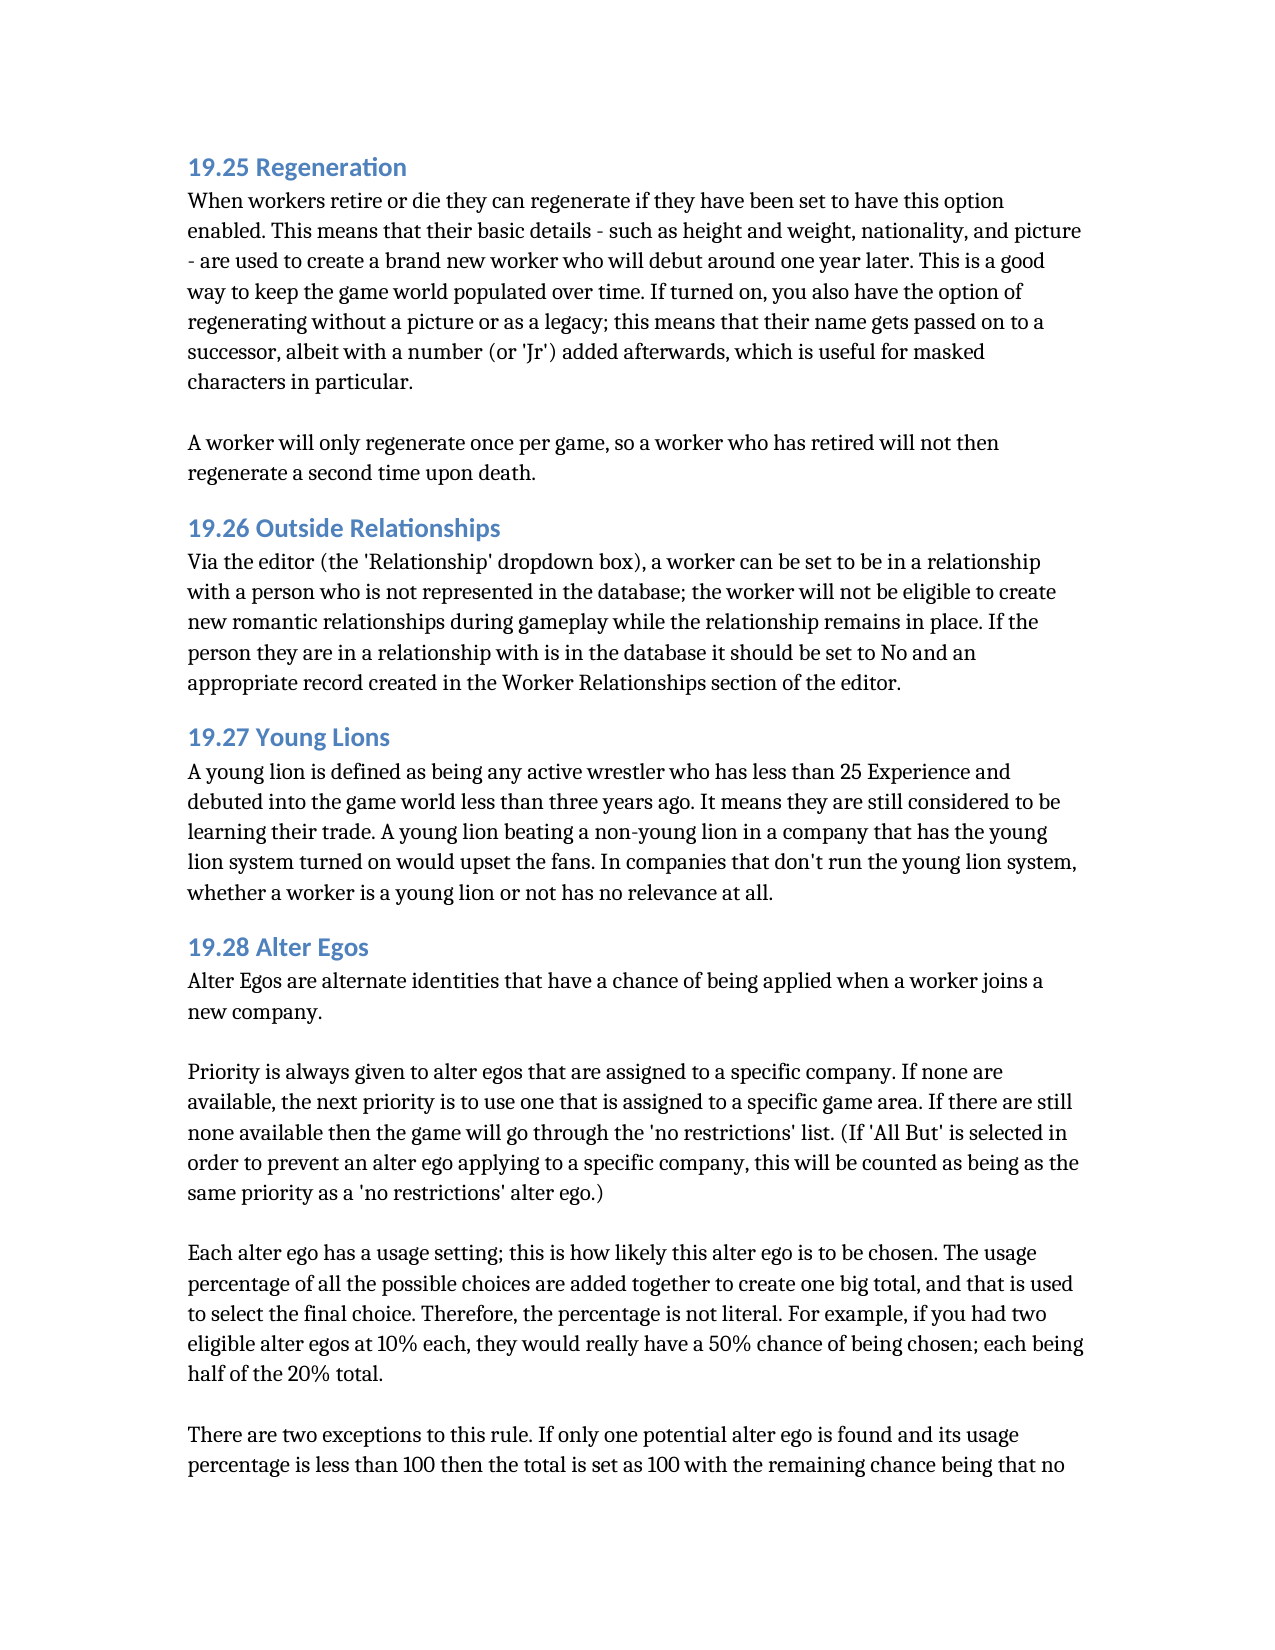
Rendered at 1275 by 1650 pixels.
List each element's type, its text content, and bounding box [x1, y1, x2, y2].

text A young lion is defined as being any active wrestler who has less than 25 Experience and debuted into the game world less than three years ago. It means they are still considered to be learning their trade. A young lion beating a non-young lion in a company that has the young lion system turned on would upset the fans. In companies that don't run the young lion system, whether a worker is a young lion or not has no relevance at all. [187, 758, 1087, 906]
subtitle 19.27 Young Lions [187, 721, 1087, 754]
subtitle 19.28 Alter Egos [187, 930, 1087, 963]
subtitle 19.26 Outside Relationships [187, 511, 1087, 544]
subtitle 19.25 Regeneration [187, 150, 1087, 183]
text When workers retire or die they can regenerate if they have been set to have this option enabled. This means that their basic details - such as height and weight, nationality, and picture - are used to create a brand new worker who will debut around one year later. This is a good way to keep the game world populated over time. If turned on, you also have the option of regenerating without a picture or as a legacy; this means that their name gets passed on to a successor, albeit with a number (or 'Jr') added afterwards, which is useful for masked characters in particular. A worker will only regenerate once per game, so a worker who has retired will not then regenerate a second time upon death. [187, 188, 1087, 486]
text Via the editor (the 'Relationship' dropdown box), a worker can be set to be in a relationship with a person who is not represented in the database; the worker will not be eligible to create new romantic relationships during gameplay while the relationship remains in place. If the person they are in a relationship with is in the database it should be set to No and an appropriate record created in the Worker Relationships section of the editor. [187, 549, 1087, 696]
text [187, 968, 1087, 1478]
